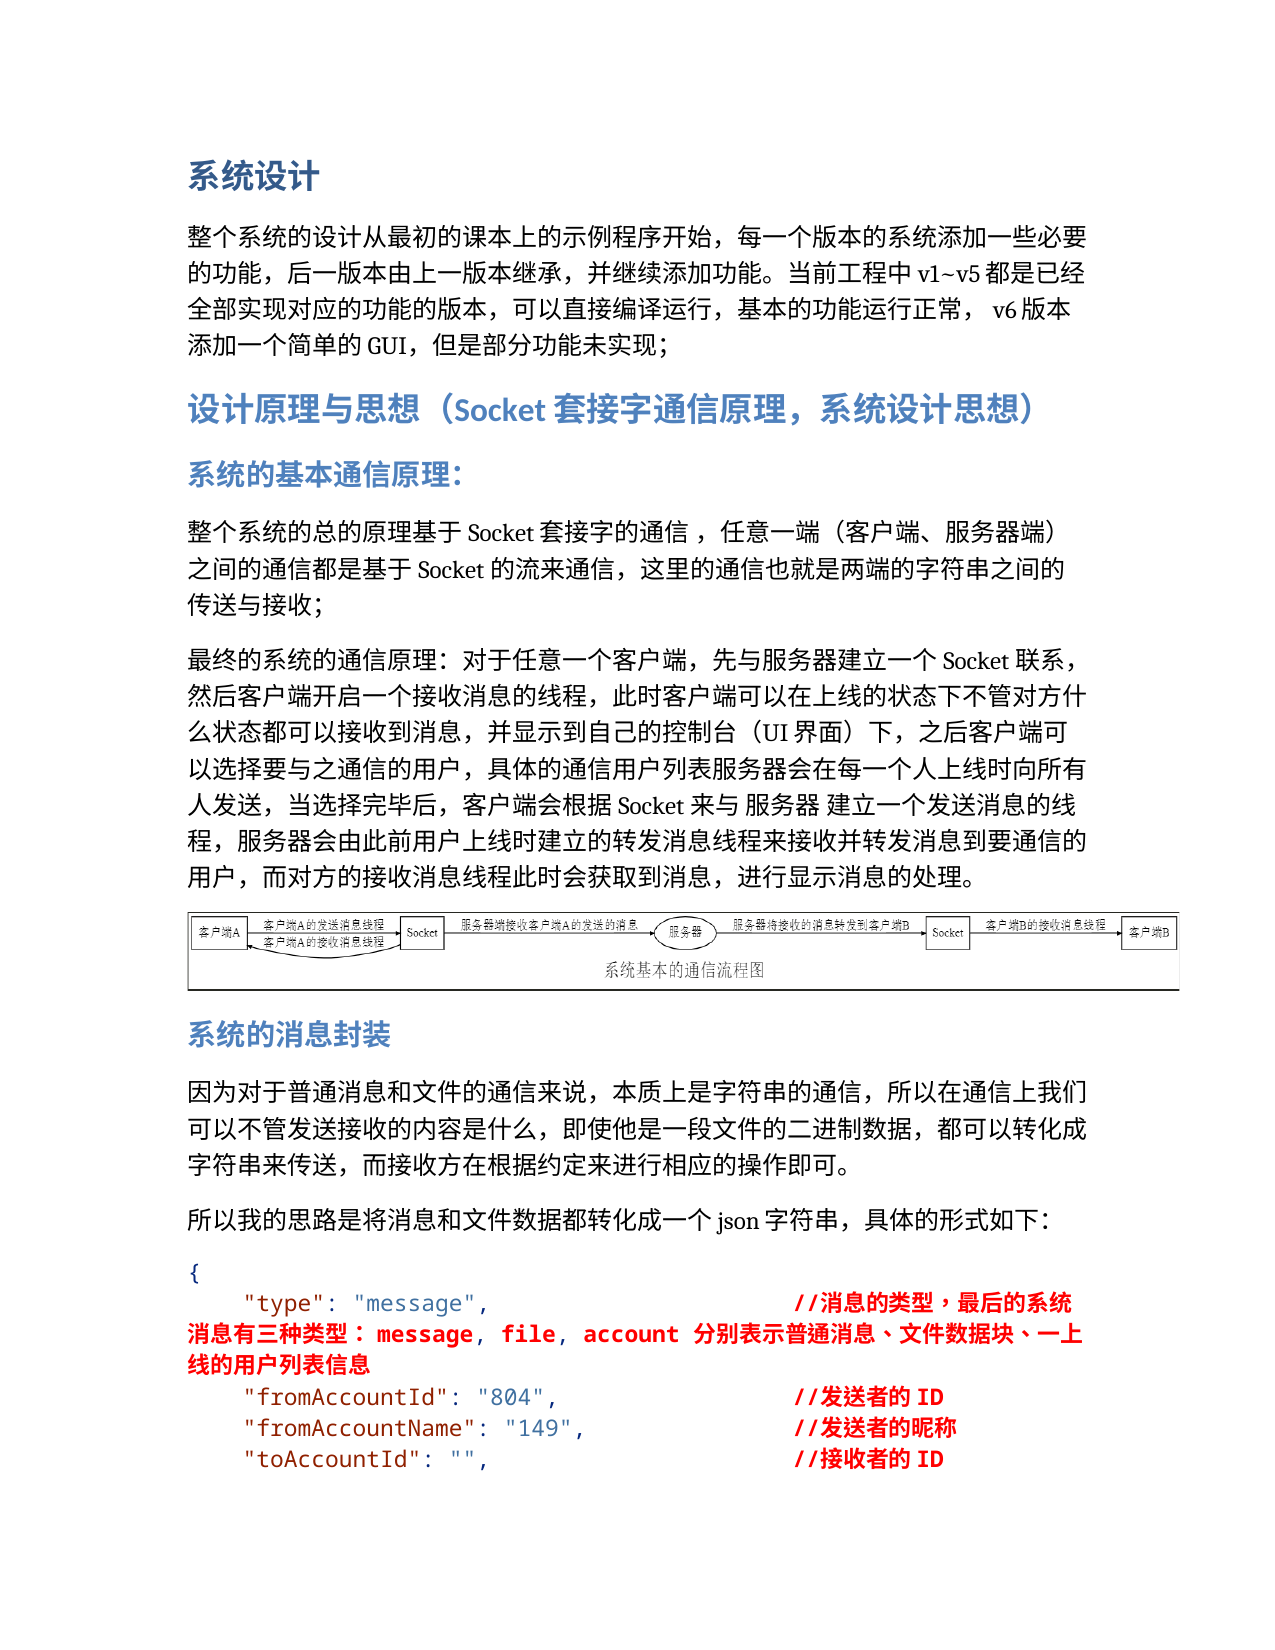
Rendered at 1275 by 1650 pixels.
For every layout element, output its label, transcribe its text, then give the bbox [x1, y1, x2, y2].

text 整个系统的总的原理基于 Socket套接字的通信 ，任意一端（客户端、服务器端）之间的通信都是基于 Socket 的流来通信，这里的通信也就是两端的字符串之间的传送与接收； [187, 513, 1087, 622]
text 因为对于普通消息和文件的通信来说，本质上是字符串的通信，所以在通信上我们可以不管发送接收的内容是什么，即使他是一段文件的二进制数据，都可以转化成字符串来传送，而接收方在根据约定来进行相应的操作即可。 [187, 1073, 1087, 1182]
subtitle 系统设计 [187, 150, 1087, 198]
picture [187, 912, 1180, 991]
text 所以我的思路是将消息和文件数据都转化成一个json字符串，具体的形式如下： [187, 1200, 1087, 1237]
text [187, 1255, 1087, 1474]
subtitle 系统的基本通信原理： [187, 452, 1087, 494]
subtitle 系统的消息封装 [187, 1012, 1087, 1054]
subtitle 设计原理与思想（Socket套接字通信原理，系统设计思想） [187, 383, 1087, 431]
text 最终的系统的通信原理：对于任意一个客户端，先与服务器建立一个 Socket 联系，然后客户端开启一个接收消息的线程，此时客户端可以在上线的状态下不管对方什么状态都可以接收到消息，并显示到自己的控制台（UI界面）下，之后客户端可以选择要与之通信的用户，具体的通信用户列表服务器会在每一个人上线时向所有人发送，当选择完毕后，客户端会根据 Socket 来与 服务器 建立一个发送消息的线程，服务器会由此前用户上线时建立的转发消息线程来接收并转发消息到要通信的用户，而对方的接收消息线程此时会获取到消息，进行显示消息的处理。 [187, 640, 1087, 894]
text 整个系统的设计从最初的课本上的示例程序开始，每一个版本的系统添加一些必要的功能，后一版本由上一版本继承，并继续添加功能。当前工程中 v1~v5都是已经全部实现对应的功能的版本，可以直接编译运行，基本的功能运行正常， v6版本添加一个简单的GUI，但是部分功能未实现； [187, 217, 1087, 362]
